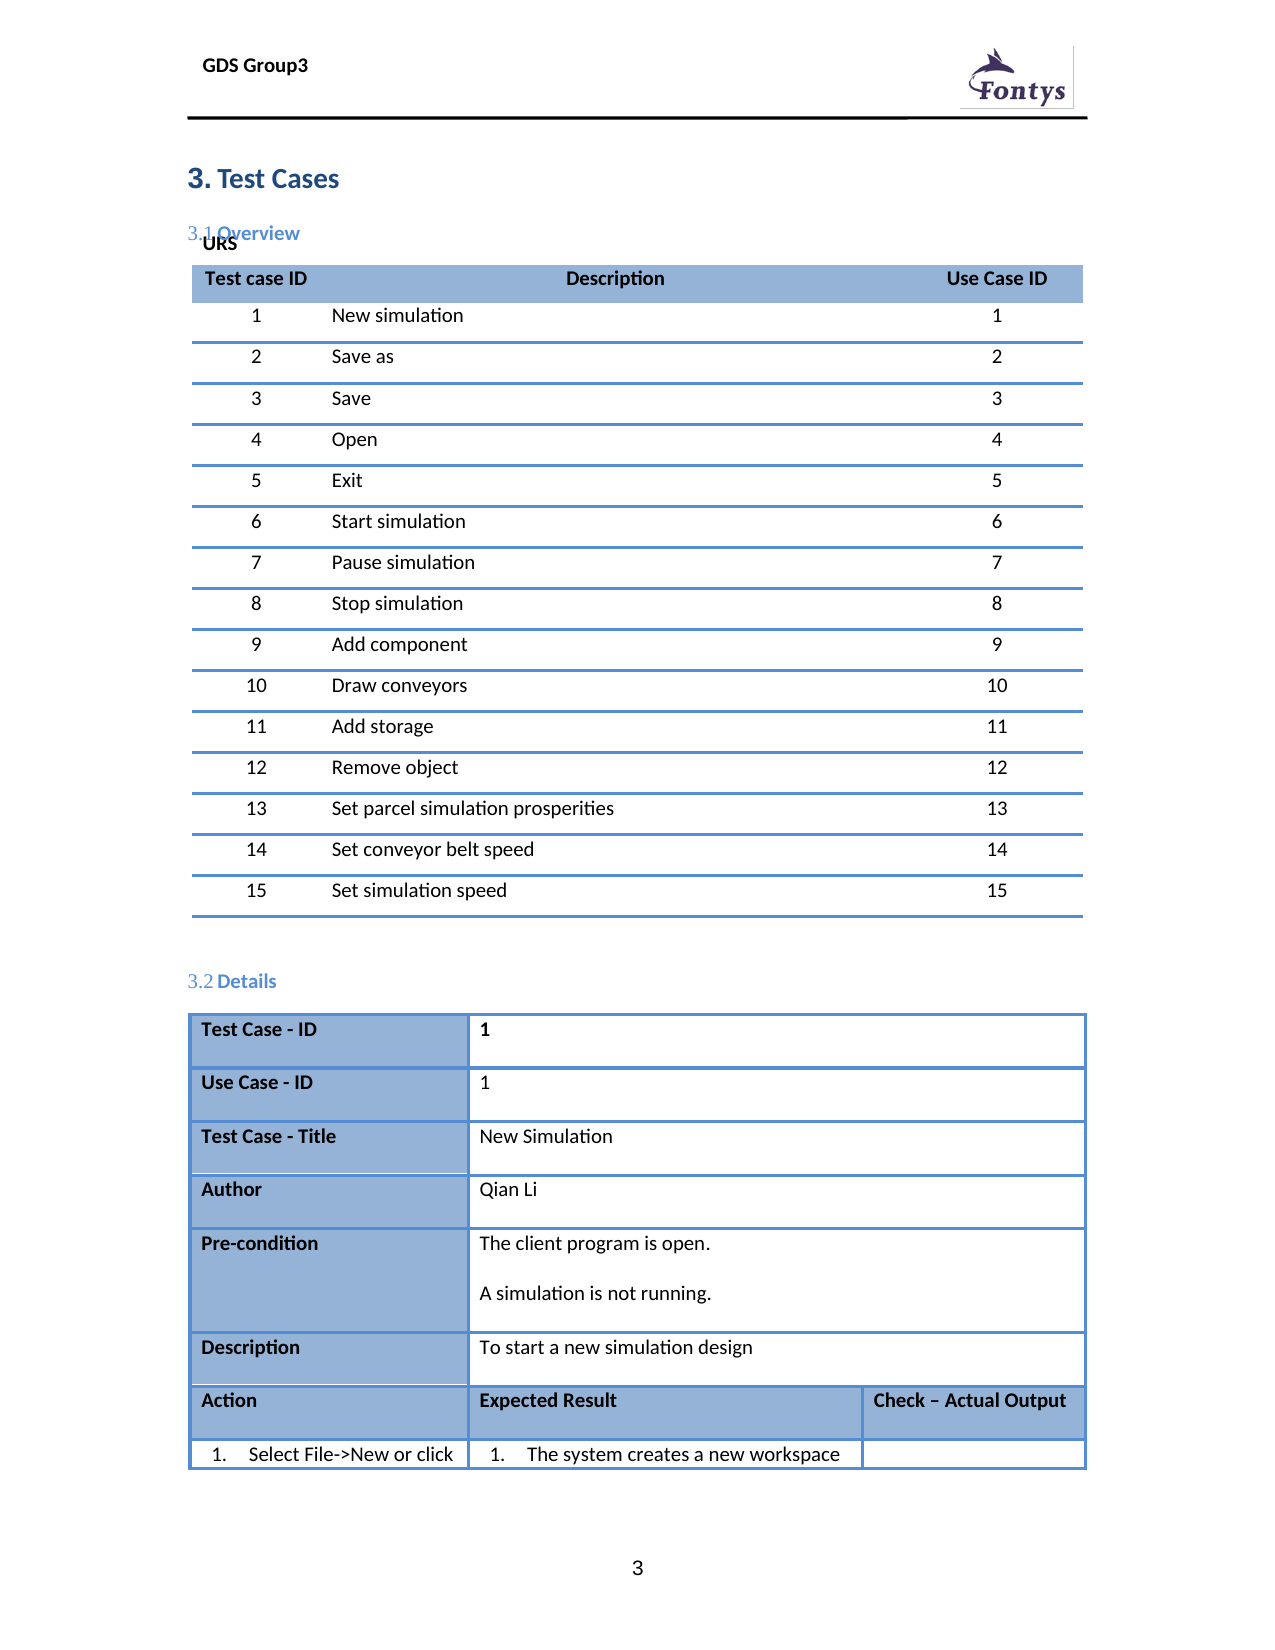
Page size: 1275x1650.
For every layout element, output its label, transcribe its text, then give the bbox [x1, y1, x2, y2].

table_header Test Case - ID [192, 1016, 467, 1066]
table_cell Use Case - ID [192, 1070, 467, 1120]
table_cell Set conveyor belt speed [320, 836, 910, 874]
table_cell 3 [910, 385, 1083, 423]
picture [959, 45, 1074, 109]
table_cell Description [192, 1334, 467, 1384]
table_cell 9 [192, 631, 320, 669]
table_cell Pause simulation [320, 549, 910, 587]
table_cell New Simulation [470, 1123, 1084, 1173]
table_cell Action [192, 1388, 467, 1438]
table_cell 14 [910, 836, 1083, 874]
table_cell Save [320, 385, 910, 423]
table_cell 14 [192, 836, 320, 874]
table_cell 15 [192, 877, 320, 915]
table_cell Stop simulation [320, 590, 910, 628]
table_header Test case ID [192, 265, 320, 303]
table_cell 15 [910, 877, 1083, 915]
subtitle Overview [187, 221, 1087, 246]
table_cell Draw conveyors [320, 672, 910, 710]
table_cell Save as [320, 344, 910, 382]
table_cell Start simulation [320, 508, 910, 546]
subtitle Test Cases [187, 160, 1087, 196]
table_cell 12 [910, 754, 1083, 792]
table_cell 4 [910, 426, 1083, 464]
table_cell Test Case - Title [192, 1123, 467, 1173]
table_cell 9 [910, 631, 1083, 669]
table_header 1 [470, 1016, 1084, 1066]
table_cell [864, 1441, 1084, 1467]
table_cell 6 [910, 508, 1083, 546]
table_cell The client program is open. A simulation is not running. [470, 1230, 1084, 1331]
table_cell 10 [910, 672, 1083, 710]
table_cell 5 [192, 467, 320, 505]
table_cell 2 [192, 344, 320, 382]
table_cell Exit [320, 467, 910, 505]
table_cell Add component [320, 631, 910, 669]
subtitle Details [187, 969, 1087, 994]
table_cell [470, 1441, 861, 1467]
table_cell New simulation [320, 303, 910, 341]
table_cell 1 [192, 303, 320, 341]
table_cell 11 [192, 713, 320, 751]
table_cell Check – Actual Output [864, 1388, 1084, 1438]
table_cell 5 [910, 467, 1083, 505]
table_cell 4 [192, 426, 320, 464]
table_cell 12 [192, 754, 320, 792]
table_cell Qian Li [470, 1177, 1084, 1227]
table_cell Set simulation speed [320, 877, 910, 915]
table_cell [192, 1441, 467, 1467]
table_cell 8 [910, 590, 1083, 628]
table_cell To start a new simulation design [470, 1334, 1084, 1384]
table_cell 2 [910, 344, 1083, 382]
table_cell 11 [910, 713, 1083, 751]
table_cell 7 [192, 549, 320, 587]
table_cell 1 [470, 1070, 1084, 1120]
table_cell 7 [910, 549, 1083, 587]
table_header Use Case ID [910, 265, 1083, 303]
table_header Description [320, 265, 910, 303]
table_cell Pre-condition [192, 1230, 467, 1331]
table_cell Set parcel simulation prosperities [320, 795, 910, 833]
table_cell Remove object [320, 754, 910, 792]
table_cell Open [320, 426, 910, 464]
table_cell Add storage [320, 713, 910, 751]
table_cell Author [192, 1177, 467, 1227]
table_cell Expected Result [470, 1388, 861, 1438]
table_cell 1 [910, 303, 1083, 341]
table_cell 6 [192, 508, 320, 546]
table_cell 10 [192, 672, 320, 710]
table_cell 3 [192, 385, 320, 423]
table_cell 13 [192, 795, 320, 833]
table_cell 13 [910, 795, 1083, 833]
table_cell 8 [192, 590, 320, 628]
